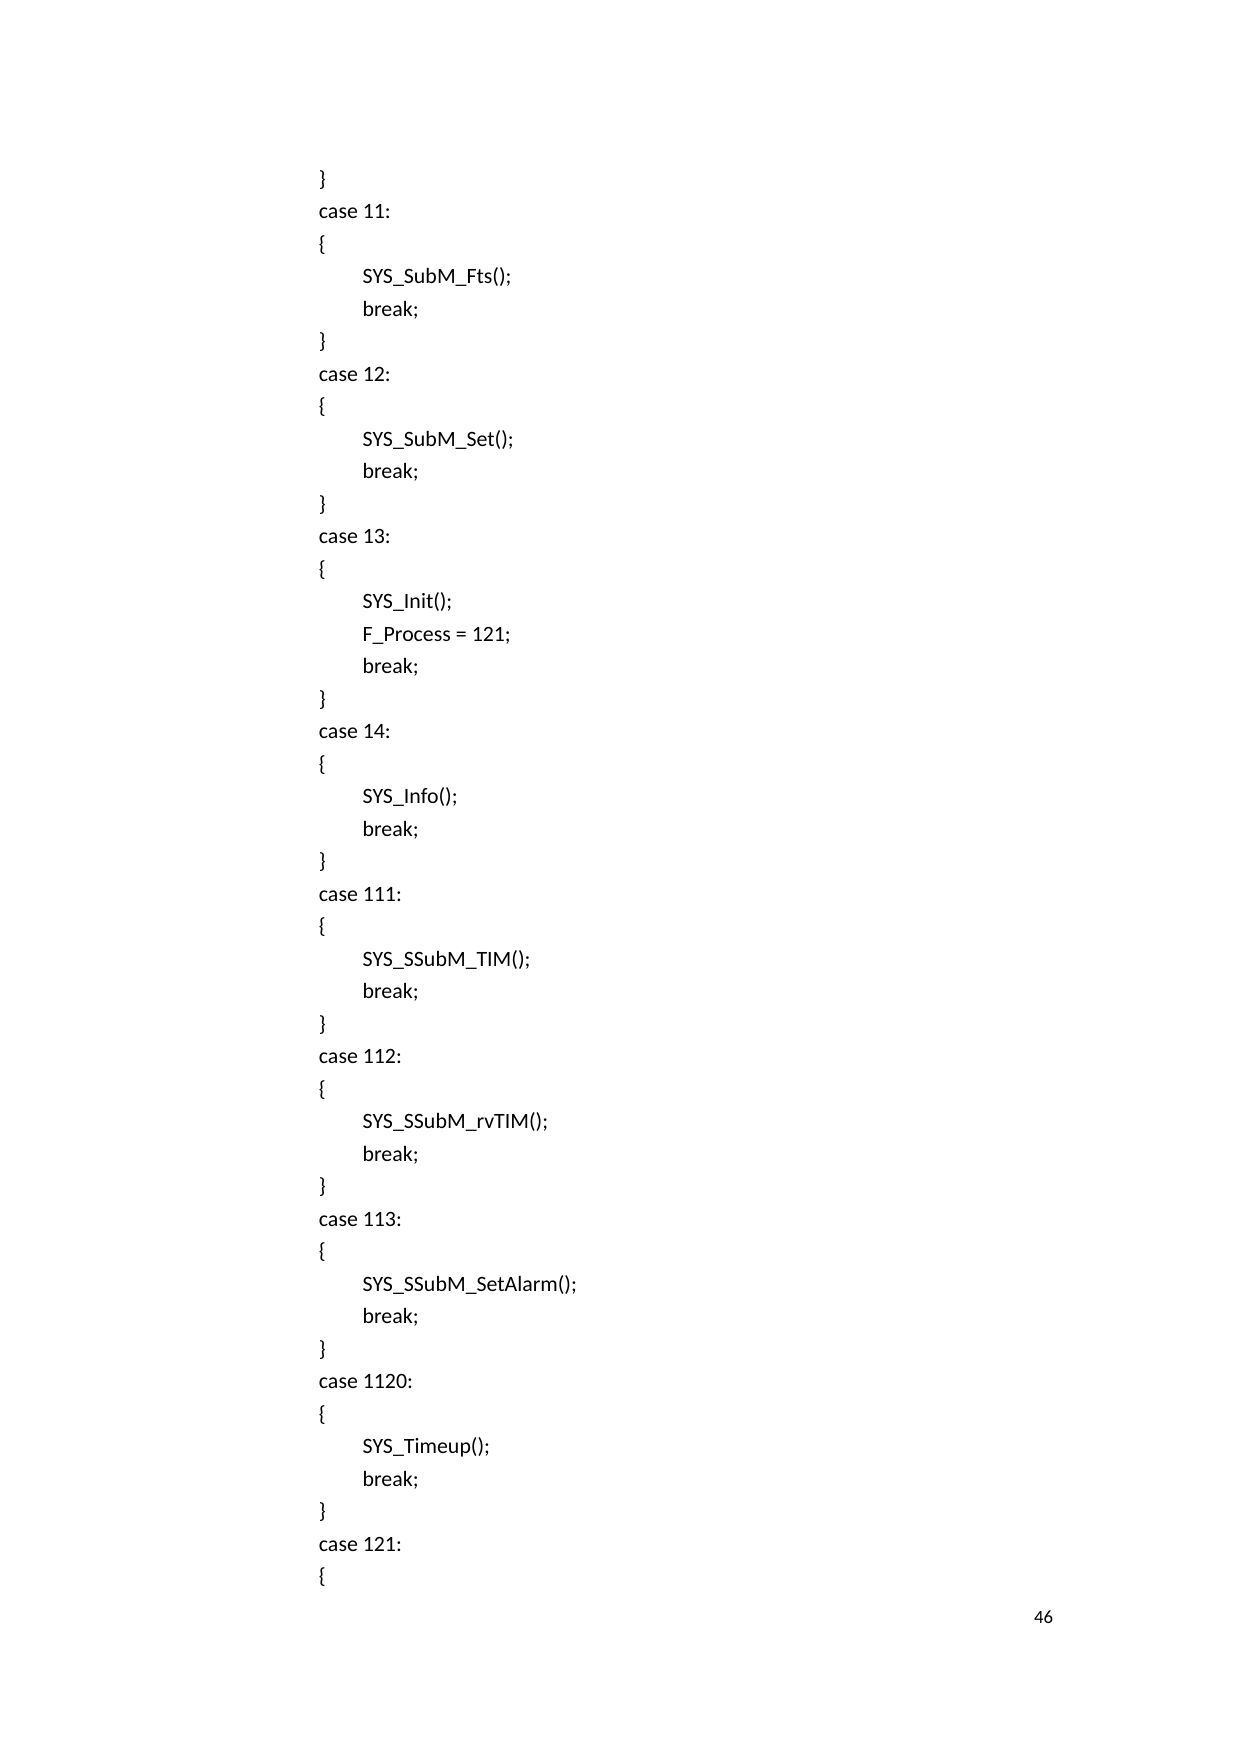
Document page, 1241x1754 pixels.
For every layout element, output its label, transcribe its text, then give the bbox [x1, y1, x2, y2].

text { [187, 552, 1053, 584]
text SYS_SSubM_rvTIM(); [187, 1104, 1053, 1137]
text } [187, 324, 1053, 357]
text case 13: [187, 519, 1053, 552]
text case 112: [187, 1039, 1053, 1072]
text case 121: [187, 1527, 1053, 1559]
text { [187, 1234, 1053, 1267]
text case 1120: [187, 1364, 1053, 1397]
text case 113: [187, 1202, 1053, 1234]
text } [187, 1332, 1053, 1364]
text } [187, 844, 1053, 877]
text break; [187, 454, 1053, 487]
text { [187, 747, 1053, 779]
text SYS_SSubM_SetAlarm(); [187, 1267, 1053, 1299]
text SYS_Timeup(); [187, 1429, 1053, 1462]
text { [187, 1072, 1053, 1104]
text SYS_SubM_Fts(); [187, 259, 1053, 292]
text { [187, 1559, 1053, 1592]
text SYS_SSubM_TIM(); [187, 942, 1053, 974]
text break; [187, 1462, 1053, 1494]
text } [187, 1169, 1053, 1202]
text break; [187, 812, 1053, 844]
text F_Process = 121; [187, 617, 1053, 649]
text break; [187, 292, 1053, 324]
text SYS_Info(); [187, 779, 1053, 812]
text } [187, 162, 1053, 194]
text { [187, 389, 1053, 422]
text case 11: [187, 194, 1053, 227]
text } [187, 487, 1053, 519]
text SYS_SubM_Set(); [187, 422, 1053, 454]
text case 14: [187, 714, 1053, 747]
text } [187, 1494, 1053, 1527]
text break; [187, 1299, 1053, 1332]
text { [187, 227, 1053, 259]
text SYS_Init(); [187, 584, 1053, 617]
text case 111: [187, 877, 1053, 909]
text break; [187, 1137, 1053, 1169]
text { [187, 909, 1053, 942]
text case 12: [187, 357, 1053, 389]
text break; [187, 974, 1053, 1007]
text { [187, 1397, 1053, 1429]
text } [187, 1007, 1053, 1039]
text break; [187, 649, 1053, 682]
text } [187, 682, 1053, 714]
